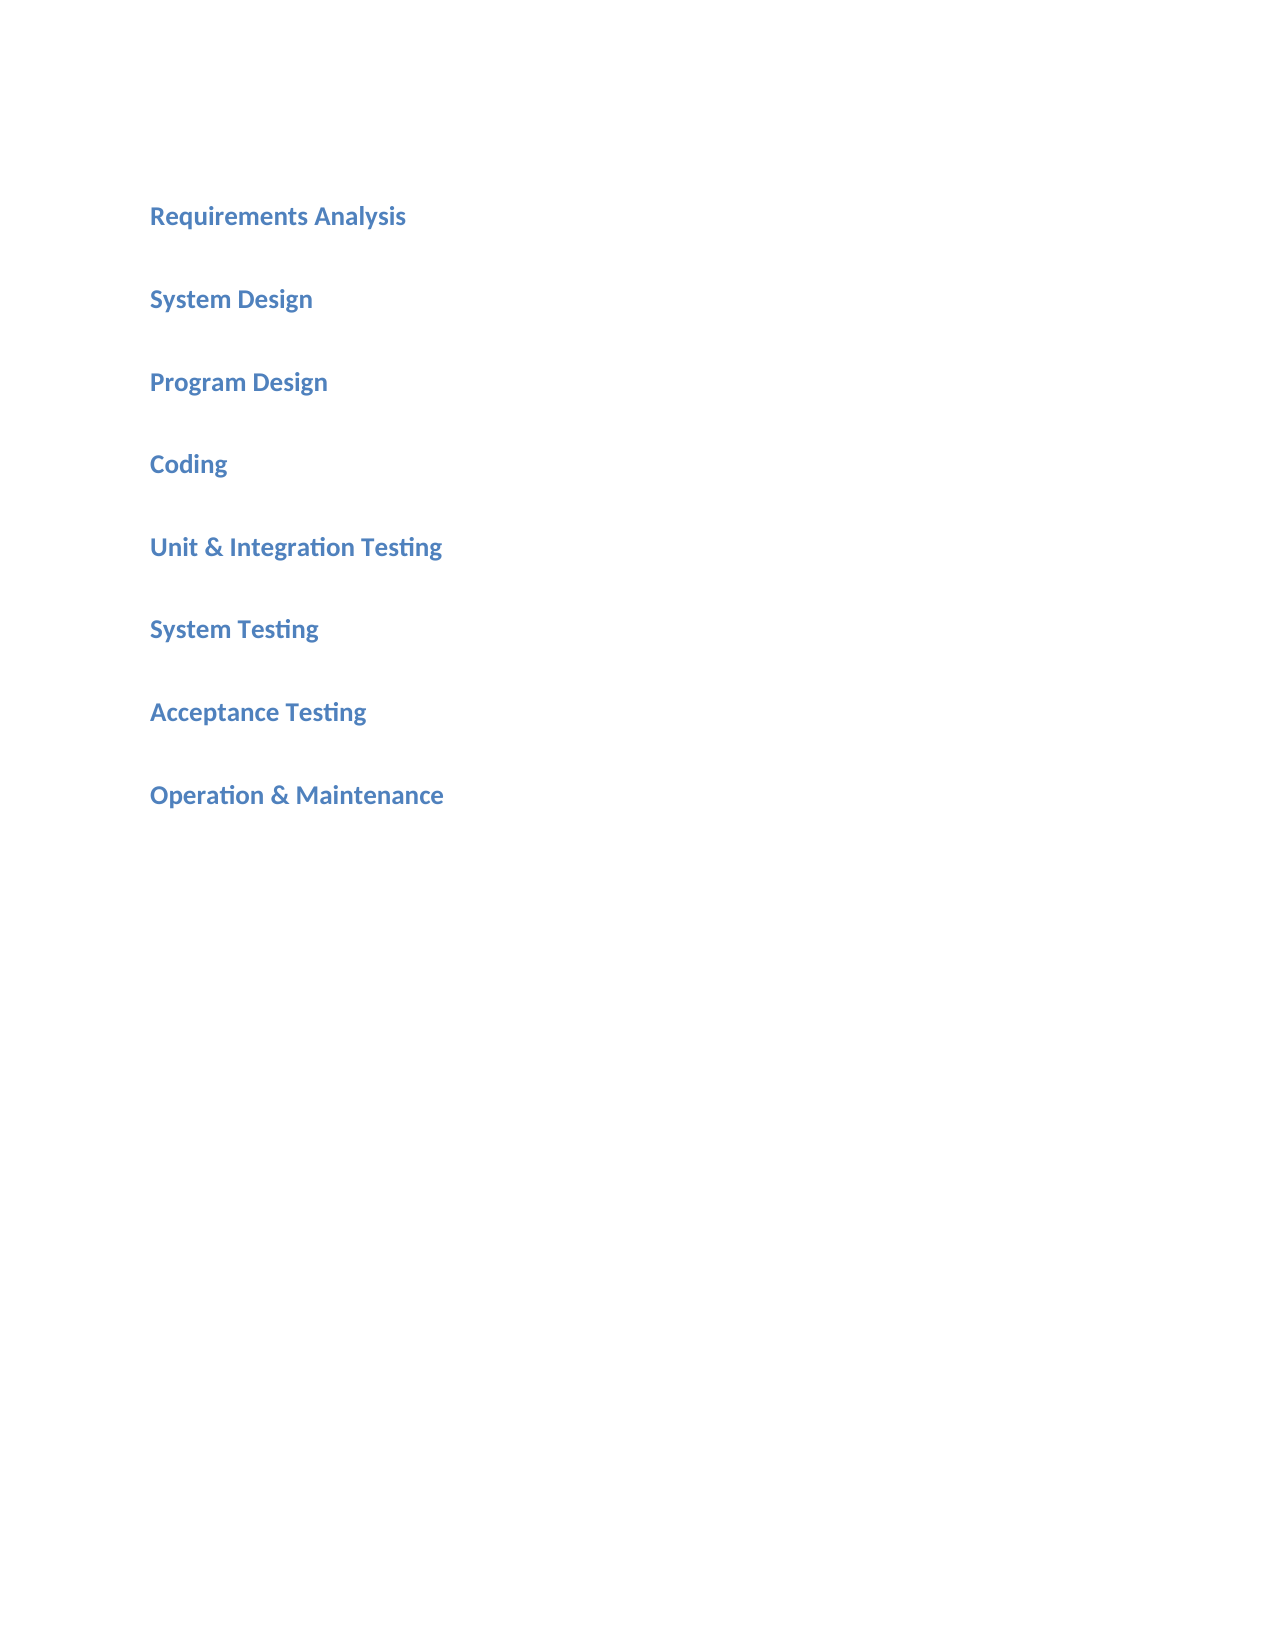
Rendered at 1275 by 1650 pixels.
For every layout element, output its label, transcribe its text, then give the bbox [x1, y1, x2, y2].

subtitle Unit & Integration Testing [150, 530, 1125, 563]
subtitle Acceptance Testing [150, 695, 1125, 728]
subtitle System Testing [150, 613, 1125, 646]
subtitle Coding [150, 447, 1125, 480]
subtitle Program Design [150, 365, 1125, 398]
subtitle Requirements Analysis [150, 199, 1125, 233]
subtitle Operation & Maintenance [150, 778, 1125, 811]
subtitle System Design [150, 282, 1125, 315]
